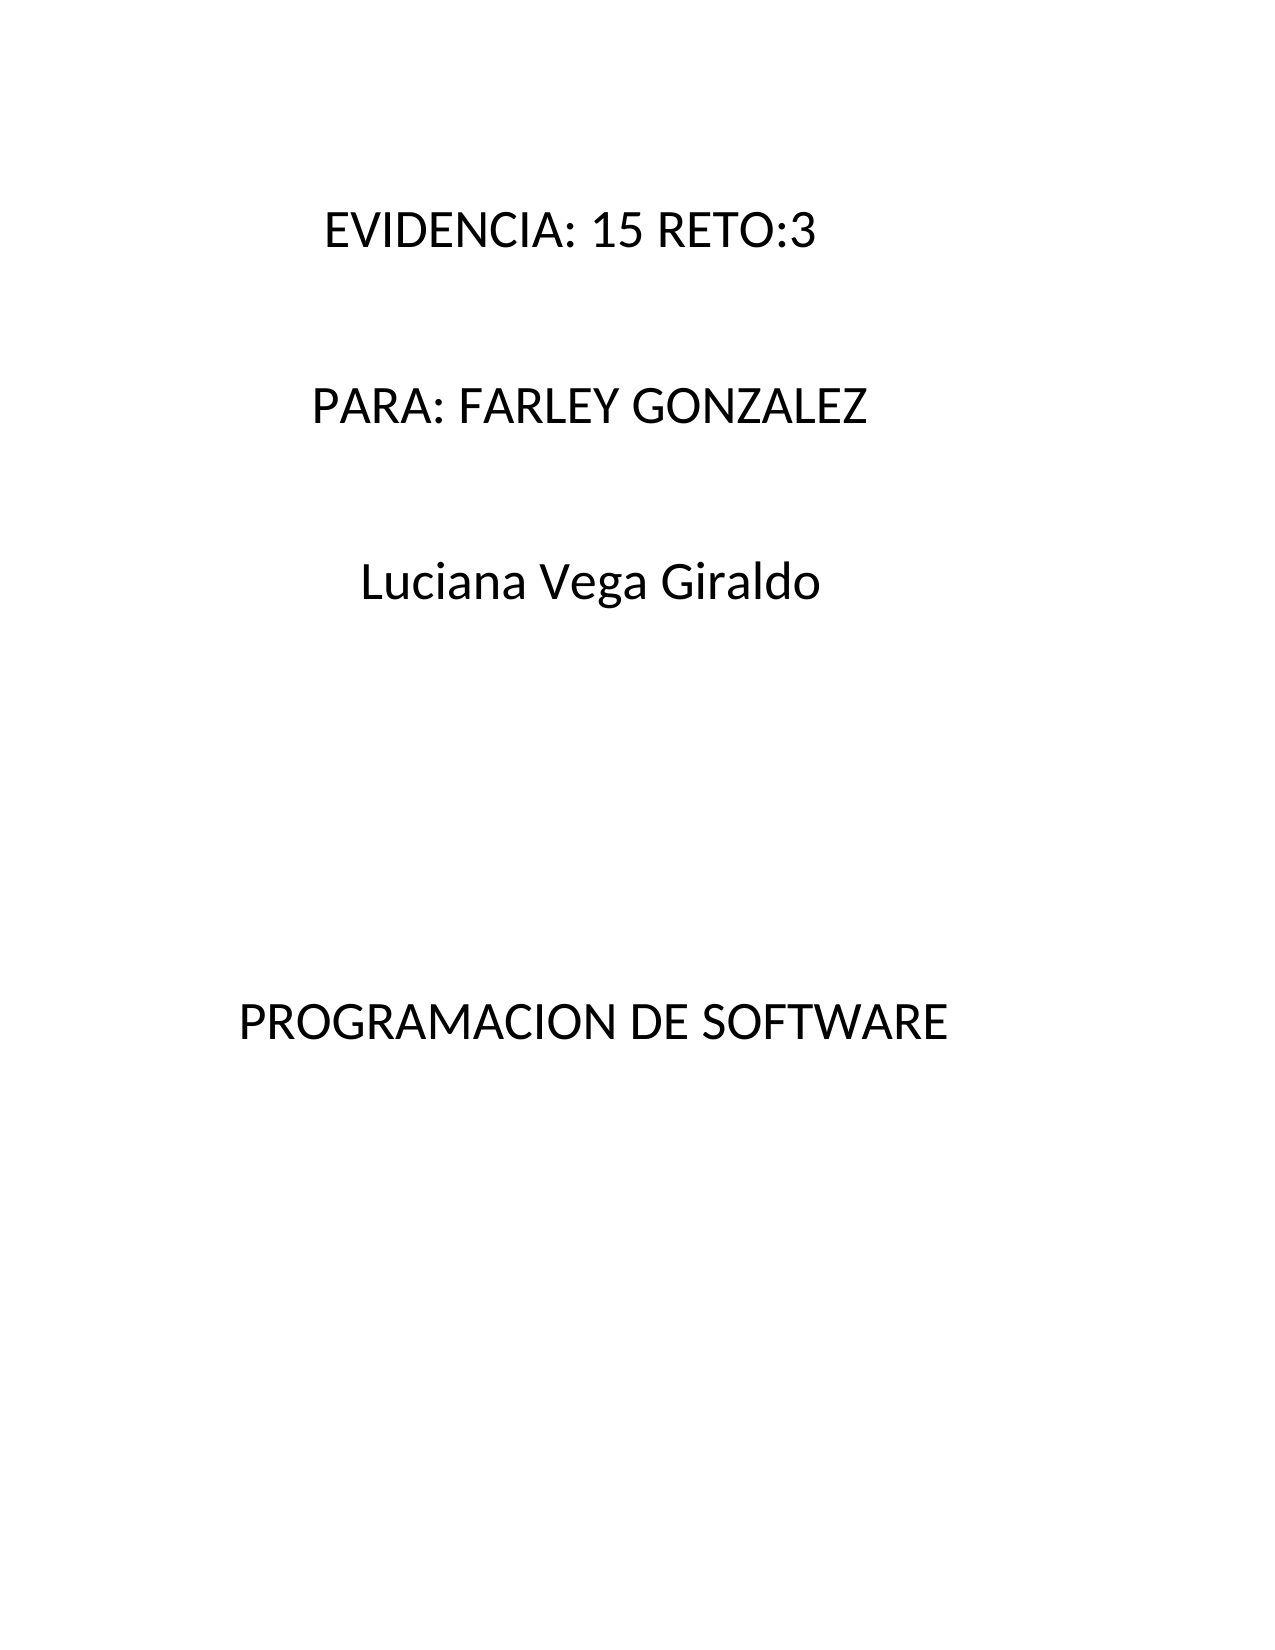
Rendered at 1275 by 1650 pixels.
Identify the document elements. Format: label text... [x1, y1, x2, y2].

text Luciana Vega Giraldo [177, 547, 1098, 613]
text PROGRAMACION DE SOFTWARE [177, 987, 1098, 1053]
text PARA: FARLEY GONZALEZ [177, 371, 1098, 437]
text EVIDENCIA: 15 RETO:3 [177, 194, 1098, 261]
